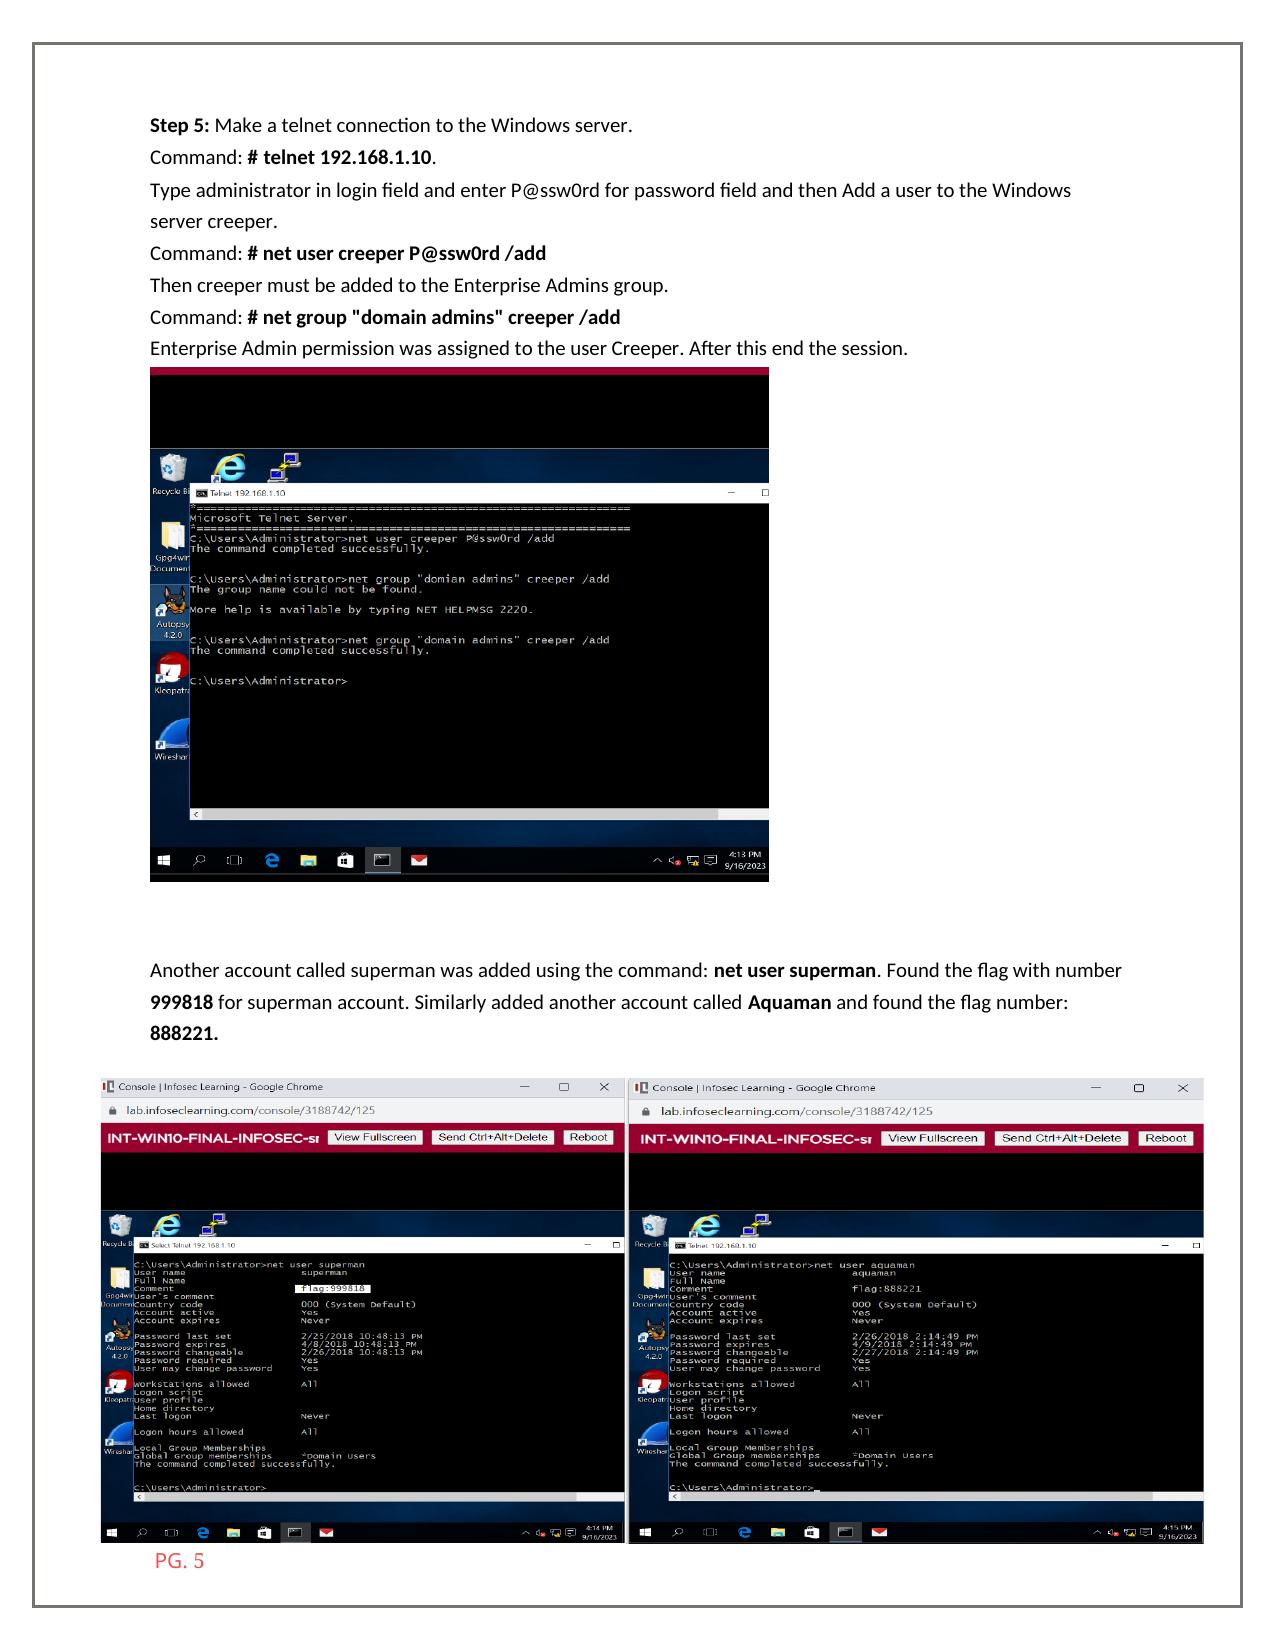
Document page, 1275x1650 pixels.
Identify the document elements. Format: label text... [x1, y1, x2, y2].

text Enterprise Admin permission was assigned to the user Creeper. After this end the session. [150, 336, 1125, 361]
text Type administrator in login field and enter P@ssw0rd for password field and then Add a user to the Windows server creeper. [150, 177, 1125, 234]
picture [626, 1078, 1204, 1544]
text Command: # net user creeper P@ssw0rd /add [150, 240, 1125, 266]
text Another account called superman was added using the command: net user superman. Found the flag with number 999818 for superman account. Similarly added another account called Aquaman and found the flag number: 888221. [150, 957, 1125, 1046]
text Command: # telnet 192.168.1.10. [150, 144, 1125, 170]
text Then creeper must be added to the Enterprise Admins group. [150, 272, 1125, 297]
text Command: # net group "domain admins" creeper /add [150, 304, 1125, 329]
picture [100, 1078, 625, 1542]
picture [150, 367, 769, 882]
text Step 5: Make a telnet connection to the Windows server. [150, 112, 1125, 138]
